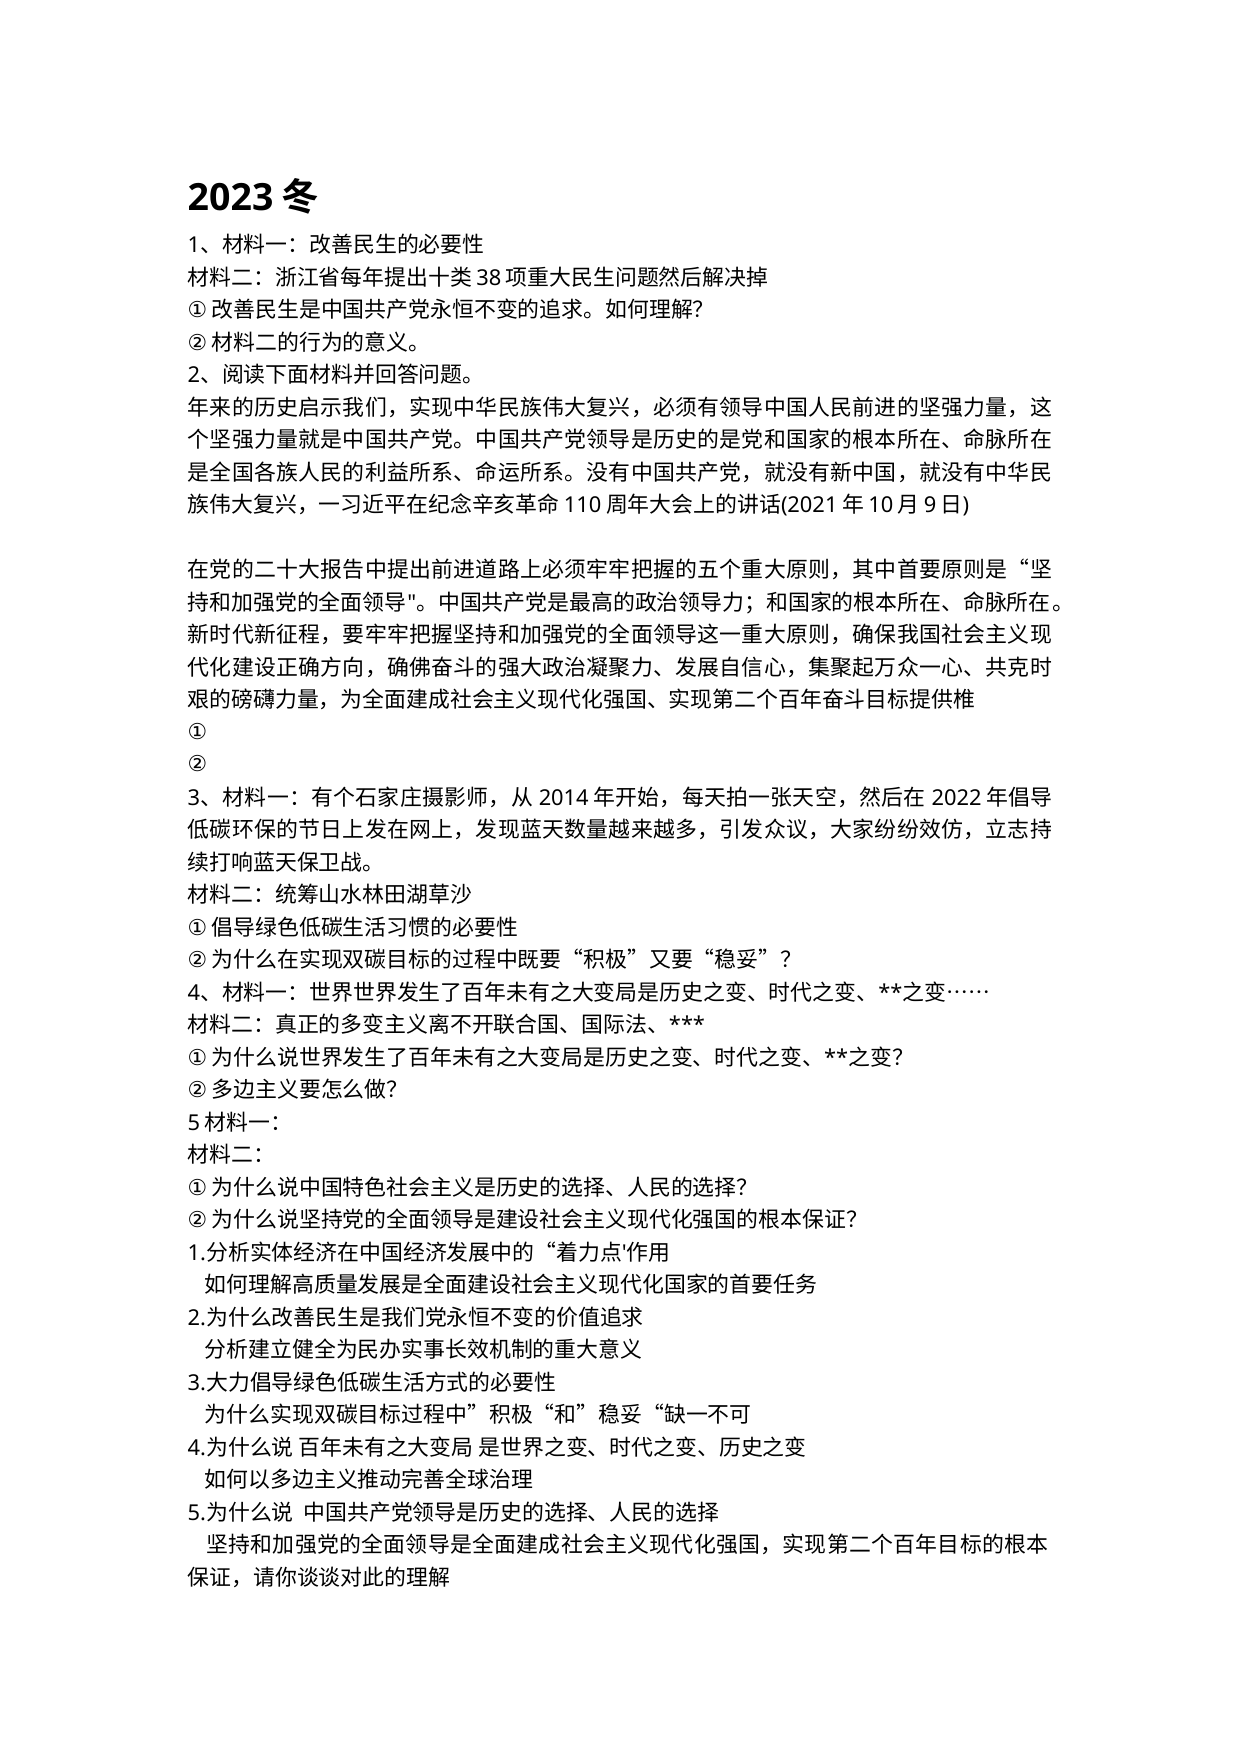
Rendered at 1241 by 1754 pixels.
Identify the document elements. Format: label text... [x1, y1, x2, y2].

text 3.大力倡导绿色低碳生活方式的必要性 [187, 1364, 1053, 1397]
text ① [187, 714, 1053, 747]
text ①为什么说中国特色社会主义是历史的选择、人民的选择？ [187, 1169, 1053, 1202]
text ②为什么说坚持党的全面领导是建设社会主义现代化强国的根本保证？ [187, 1202, 1053, 1234]
text 如何理解高质量发展是全面建设社会主义现代化国家的首要任务 [187, 1267, 1053, 1299]
text 4、材料一：世界世界发生了百年未有之大变局是历史之变、时代之变、**之变…… [187, 974, 1053, 1007]
text ②多边主义要怎么做？ [187, 1072, 1053, 1104]
text 如何以多边主义推动完善全球治理 [187, 1462, 1053, 1494]
text 材料二：真正的多变主义离不开联合国、国际法、*** [187, 1007, 1053, 1039]
text 材料二： [187, 1137, 1053, 1169]
text 分析建立健全为民办实事长效机制的重大意义 [187, 1332, 1053, 1364]
text 为什么实现双碳目标过程中”积极“和”稳妥“缺一不可 [187, 1397, 1053, 1429]
text 3、材料一：有个石家庄摄影师，从2014年开始，每天拍一张天空，然后在2022年倡导低碳环保的节日上发在网上，发现蓝天数量越来越多，引发众议，大家纷纷效仿，立志持续打响蓝天保卫战。 [187, 779, 1053, 877]
text ②材料二的行为的意义。 [187, 324, 1053, 357]
text 1、材料一：改善民生的必要性 [187, 227, 1053, 259]
text 年来的历史启示我们，实现中华民族伟大复兴，必须有领导中国人民前进的坚强力量，这个坚强力量就是中国共产党。中国共产党领导是历史的是党和国家的根本所在、命脉所在，是全国各族人民的利益所系、命运所系。没有中国共产党，就没有新中国，就没有中华民族伟大复兴，一习近平在纪念辛亥革命110周年大会上的讲话(2021年10月9日) [187, 389, 1053, 519]
text 在党的二十大报告中提出前进道路上必须牢牢把握的五个重大原则，其中首要原则是“坚持和加强党的全面领导"。中国共产党是最高的政治领导力；和国家的根本所在、命脉所在。新时代新征程，要牢牢把握坚持和加强党的全面领导这一重大原则，确保我国社会主义现代化建设正确方向，确佛奋斗的强大政治凝聚力、发展自信心，集聚起万众一心、共克时艰的磅礴力量，为全面建成社会主义现代化强国、实现第二个百年奋斗目标提供椎 [187, 552, 1053, 714]
text ①为什么说世界发生了百年未有之大变局是历史之变、时代之变、**之变？ [187, 1039, 1053, 1072]
text 2.为什么改善民生是我们党永恒不变的价值追求 [187, 1299, 1053, 1332]
text 2、阅读下面材料并回答问题。 [187, 357, 1053, 389]
text ①改善民生是中国共产党永恒不变的追求。如何理解？ [187, 292, 1053, 324]
text ② [187, 747, 1053, 779]
text 5.为什么说 中国共产党领导是历史的选择、人民的选择 [187, 1494, 1053, 1527]
text 材料二：统筹山水林田湖草沙 [187, 877, 1053, 909]
text 2023冬 [187, 162, 1053, 227]
text 坚持和加强党的全面领导是全面建成社会主义现代化强国，实现第二个百年目标的根本保证，请你谈谈对此的理解 [187, 1527, 1053, 1592]
text ①倡导绿色低碳生活习惯的必要性 [187, 909, 1053, 942]
text 1.分析实体经济在中国经济发展中的“着力点'作用 [187, 1234, 1053, 1267]
text 4.为什么说 百年未有之大变局 是世界之变、时代之变、历史之变 [187, 1429, 1053, 1462]
text 5材料一： [187, 1104, 1053, 1137]
text ②为什么在实现双碳目标的过程中既要“积极”又要“稳妥”？ [187, 942, 1053, 974]
text 材料二：浙江省每年提出十类38项重大民生问题然后解决掉 [187, 259, 1053, 292]
